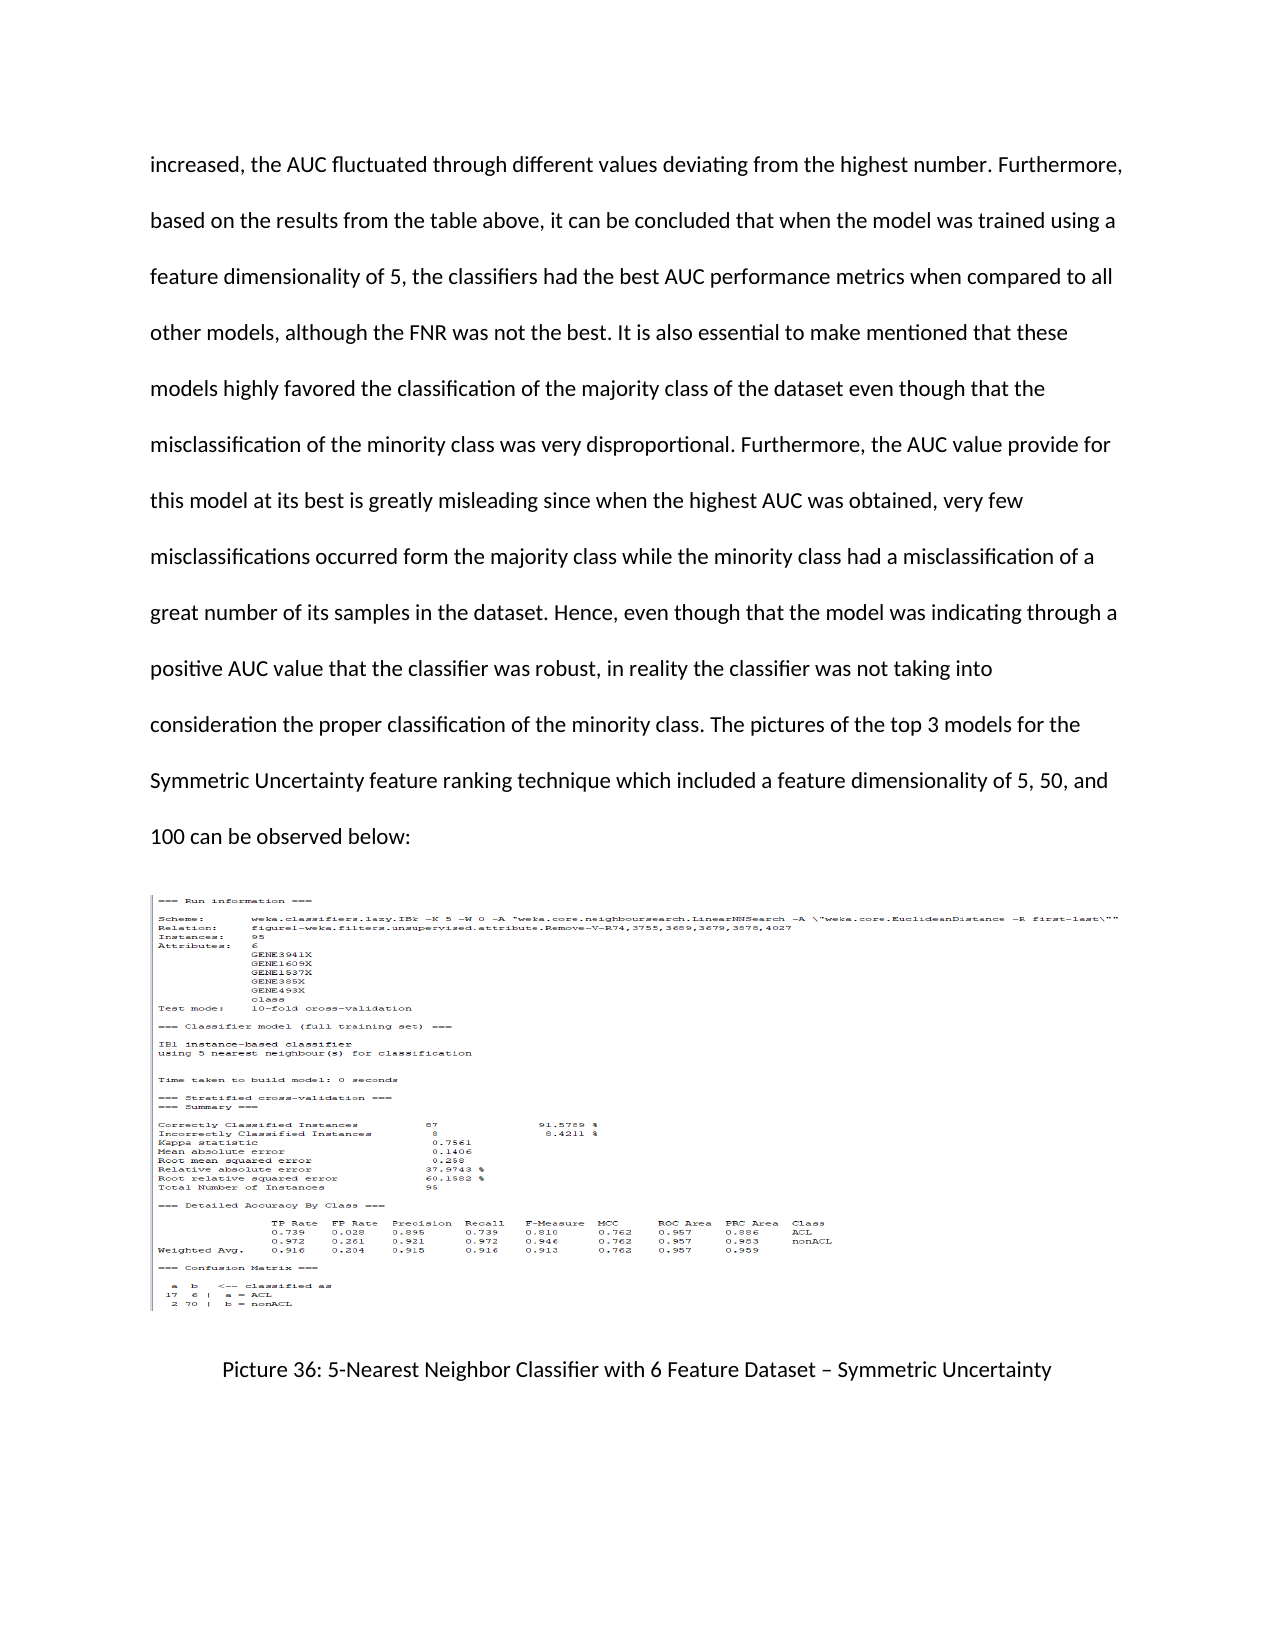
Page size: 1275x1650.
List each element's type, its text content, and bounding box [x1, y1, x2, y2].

picture [150, 895, 1125, 1311]
text Picture 36: 5-Nearest Neighbor Classifier with 6 Feature Dataset – Symmetric Uncertainty [150, 1356, 1125, 1383]
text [150, 150, 1125, 851]
